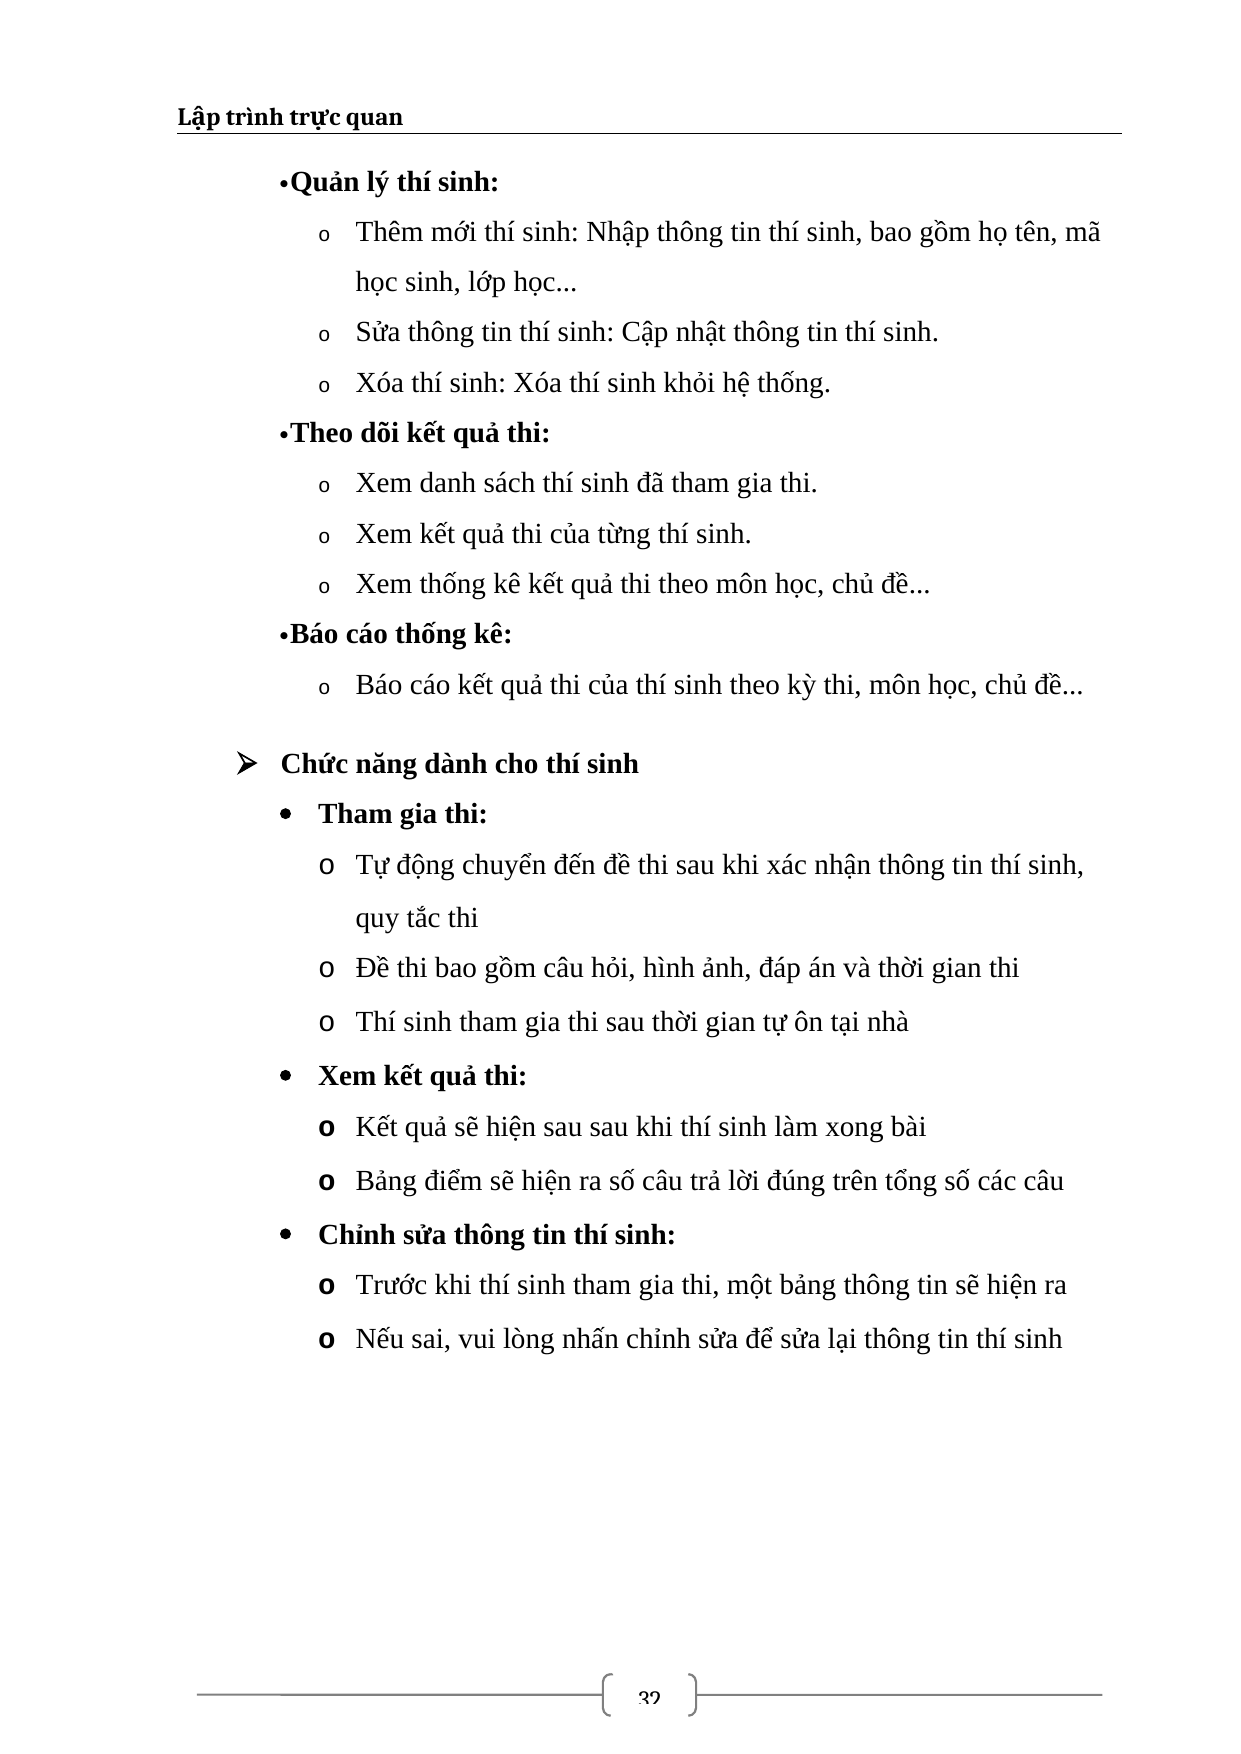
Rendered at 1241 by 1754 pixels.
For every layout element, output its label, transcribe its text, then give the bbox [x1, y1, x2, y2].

list Xem danh sách thí sinh đã tham gia thi. [318, 466, 1122, 499]
list Trước khi thí sinh tham gia thi, một bảng thông tin sẽ hiện ra [318, 1267, 1122, 1303]
list Đề thi bao gồm câu hỏi, hình ảnh, đáp án và thời gian thi [318, 950, 1122, 986]
list Thêm mới thí sinh: Nhập thông tin thí sinh, bao gồm họ tên, mã học sinh, lớp học... [318, 214, 1122, 298]
list Tự động chuyển đến đề thi sau khi xác nhận thông tin thí sinh, quy tắc thi [318, 847, 1122, 933]
list Thí sinh tham gia thi sau thời gian tự ôn tại nhà [318, 1004, 1122, 1040]
list Theo dõi kết quả thi: [280, 415, 1122, 449]
list Quản lý thí sinh: [280, 164, 1122, 197]
list Nếu sai, vui lòng nhấn chỉnh sửa để sửa lại thông tin thí sinh [318, 1321, 1122, 1357]
list Xem thống kê kết quả thi theo môn học, chủ đề... [318, 566, 1122, 600]
list Chỉnh sửa thông tin thí sinh: [280, 1217, 1122, 1251]
list Xem kết quả thi của từng thí sinh. [318, 516, 1122, 549]
list Chức năng dành cho thí sinh [236, 746, 1122, 780]
list Báo cáo kết quả thi của thí sinh theo kỳ thi, môn học, chủ đề... [318, 667, 1122, 700]
list Bảng điểm sẽ hiện ra số câu trả lời đúng trên tổng số các câu [318, 1163, 1122, 1199]
list Xem kết quả thi: [280, 1058, 1122, 1092]
list Sửa thông tin thí sinh: Cập nhật thông tin thí sinh. [318, 314, 1122, 348]
list Xóa thí sinh: Xóa thí sinh khỏi hệ thống. [318, 365, 1122, 398]
list Báo cáo thống kê: [280, 616, 1122, 650]
list Kết quả sẽ hiện sau sau khi thí sinh làm xong bài [318, 1109, 1122, 1145]
list Tham gia thi: [280, 797, 1122, 830]
